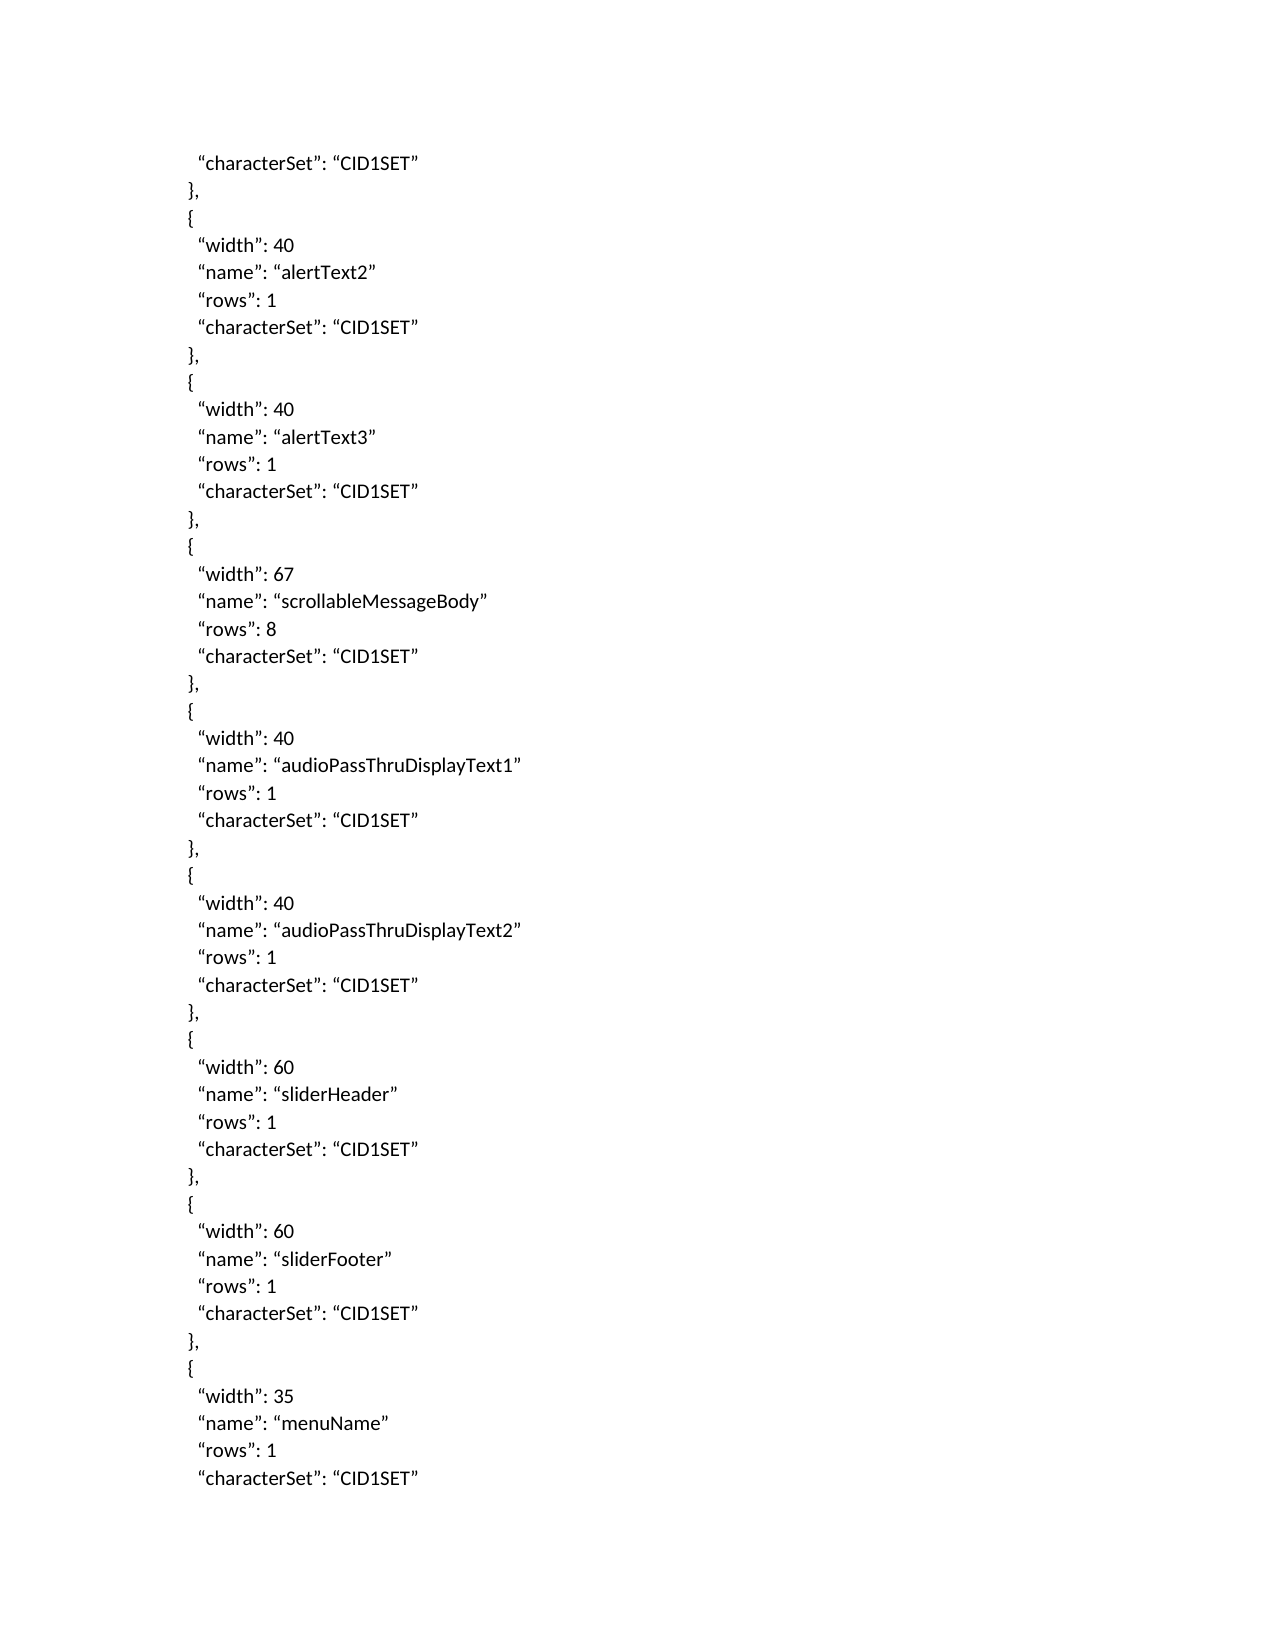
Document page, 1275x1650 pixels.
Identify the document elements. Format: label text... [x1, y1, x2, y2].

text “characterSet”: “CID1SET” [150, 314, 1125, 340]
text “rows”: 1 [150, 780, 1125, 806]
text }, [150, 671, 1125, 696]
text { [150, 698, 1125, 723]
text }, [150, 835, 1125, 860]
text “width”: 40 [150, 725, 1125, 751]
text “rows”: 8 [150, 616, 1125, 641]
text “characterSet”: “CID1SET” [150, 972, 1125, 997]
text “width”: 40 [150, 890, 1125, 915]
text “name”: “audioPassThruDisplayText2” [150, 917, 1125, 942]
text “width”: 40 [150, 232, 1125, 258]
text “name”: “alertText2” [150, 259, 1125, 285]
text “width”: 67 [150, 561, 1125, 586]
text “characterSet”: “CID1SET” [150, 150, 1125, 175]
text }, [150, 999, 1125, 1025]
text }, [150, 342, 1125, 367]
text }, [150, 506, 1125, 532]
text “name”: “alertText3” [150, 424, 1125, 449]
text { [150, 205, 1125, 230]
text “characterSet”: “CID1SET” [150, 479, 1125, 504]
text “characterSet”: “CID1SET” [150, 807, 1125, 833]
text “width”: 40 [150, 397, 1125, 422]
text }, [150, 177, 1125, 203]
text “rows”: 1 [150, 451, 1125, 477]
text { [150, 533, 1125, 559]
text “characterSet”: “CID1SET” [150, 643, 1125, 668]
text “name”: “scrollableMessageBody” [150, 588, 1125, 614]
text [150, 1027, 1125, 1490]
text { [150, 369, 1125, 394]
text “rows”: 1 [150, 287, 1125, 312]
text “name”: “audioPassThruDisplayText1” [150, 753, 1125, 778]
text “rows”: 1 [150, 944, 1125, 970]
text { [150, 862, 1125, 888]
